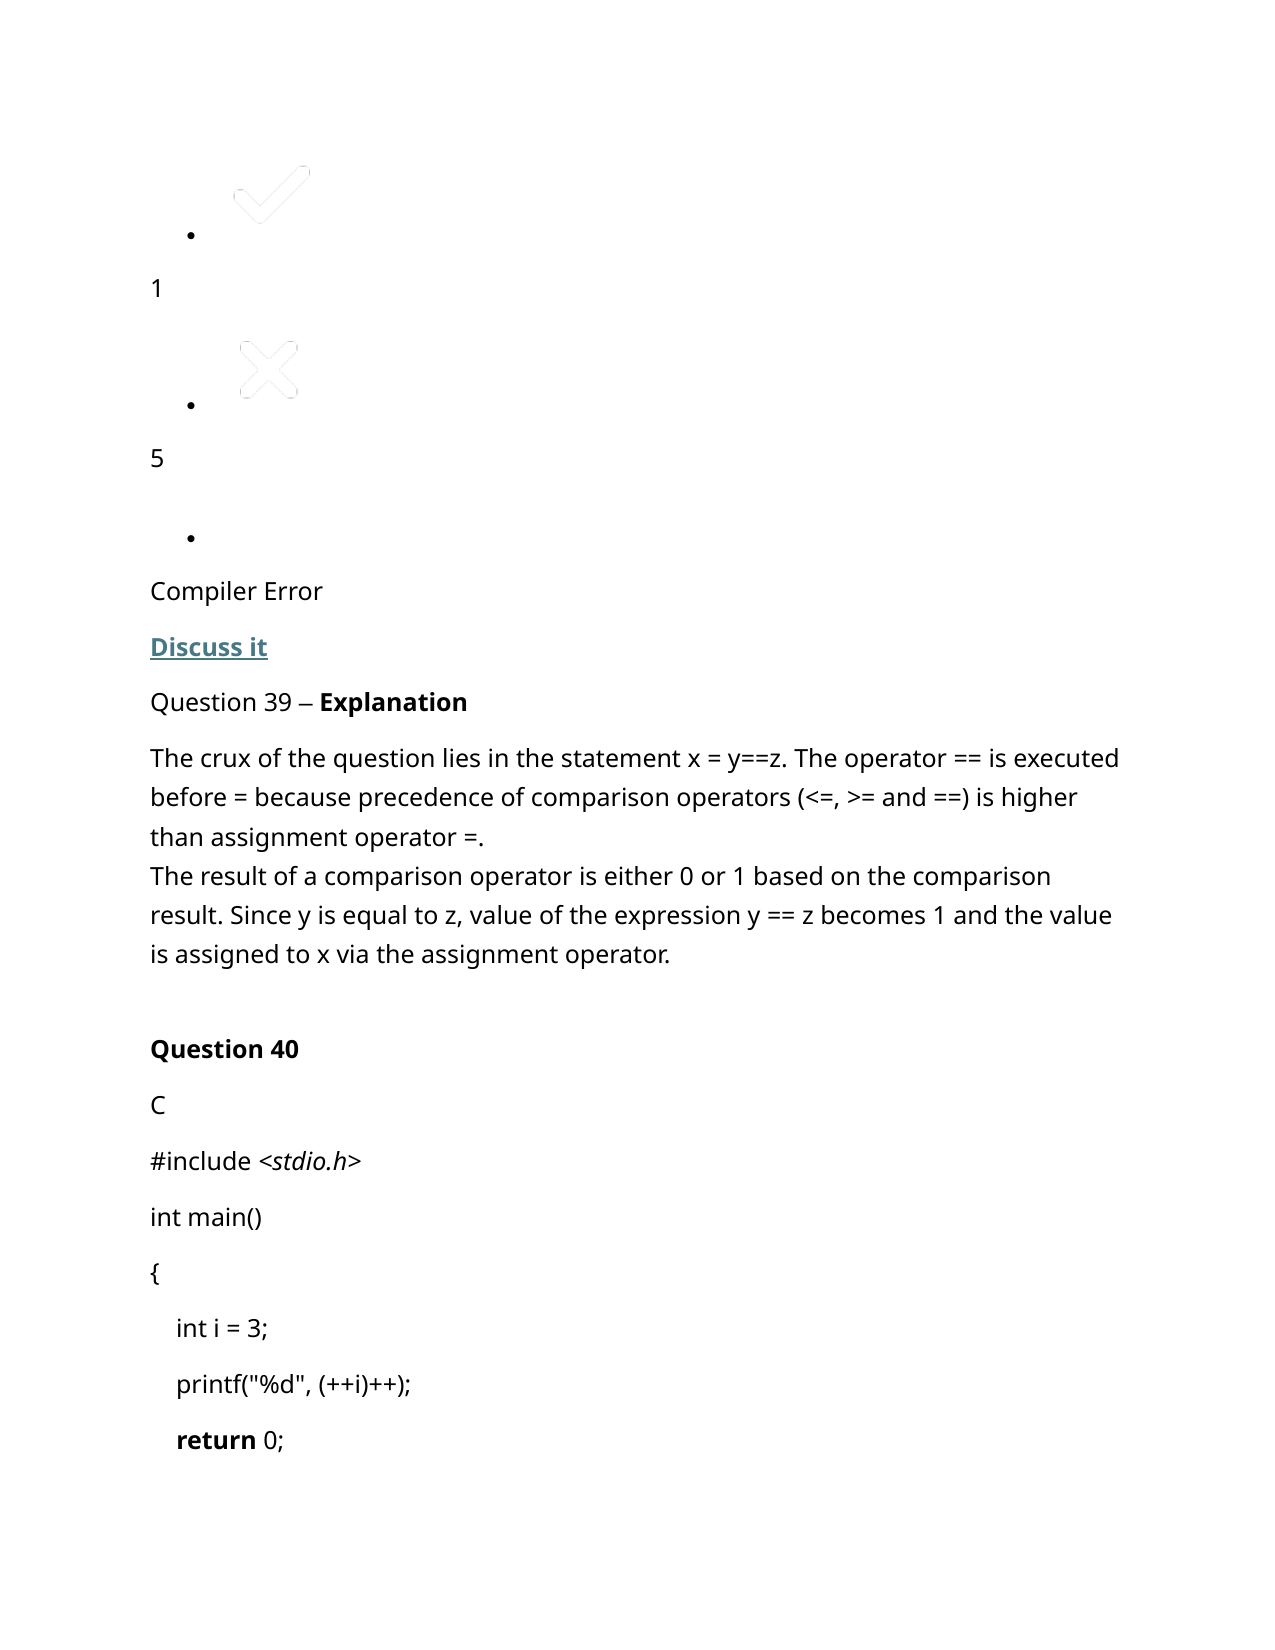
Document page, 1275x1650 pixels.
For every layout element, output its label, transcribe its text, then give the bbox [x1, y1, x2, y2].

text 1 [150, 271, 1125, 304]
picture [225, 326, 313, 414]
text C [150, 1087, 1125, 1122]
text Question 39 ‒ Explanation [150, 685, 1125, 719]
text printf("%d", (++i)++); [150, 1367, 1125, 1401]
text int main() [150, 1199, 1125, 1233]
text #include <stdio.h> [150, 1143, 1125, 1177]
text The crux of the question lies in the statement x = y==z. The operator == is executed before = because precedence of comparison operators (<=, >= and ==) is higher than assignment operator =. The result of a comparison operator is either 0 or 1 based on the comparison result. Since y is equal to z, value of the expression y == z becomes 1 and the value is assigned to x via the assignment operator. [150, 741, 1125, 1010]
text Discuss it [150, 629, 1125, 663]
picture [225, 150, 319, 244]
text { [150, 1255, 1125, 1289]
text return 0; [150, 1422, 1125, 1457]
text int i = 3; [150, 1311, 1125, 1345]
text 5 [150, 441, 1125, 475]
text Compiler Error [150, 573, 1125, 607]
text Question 40 [150, 1032, 1125, 1066]
